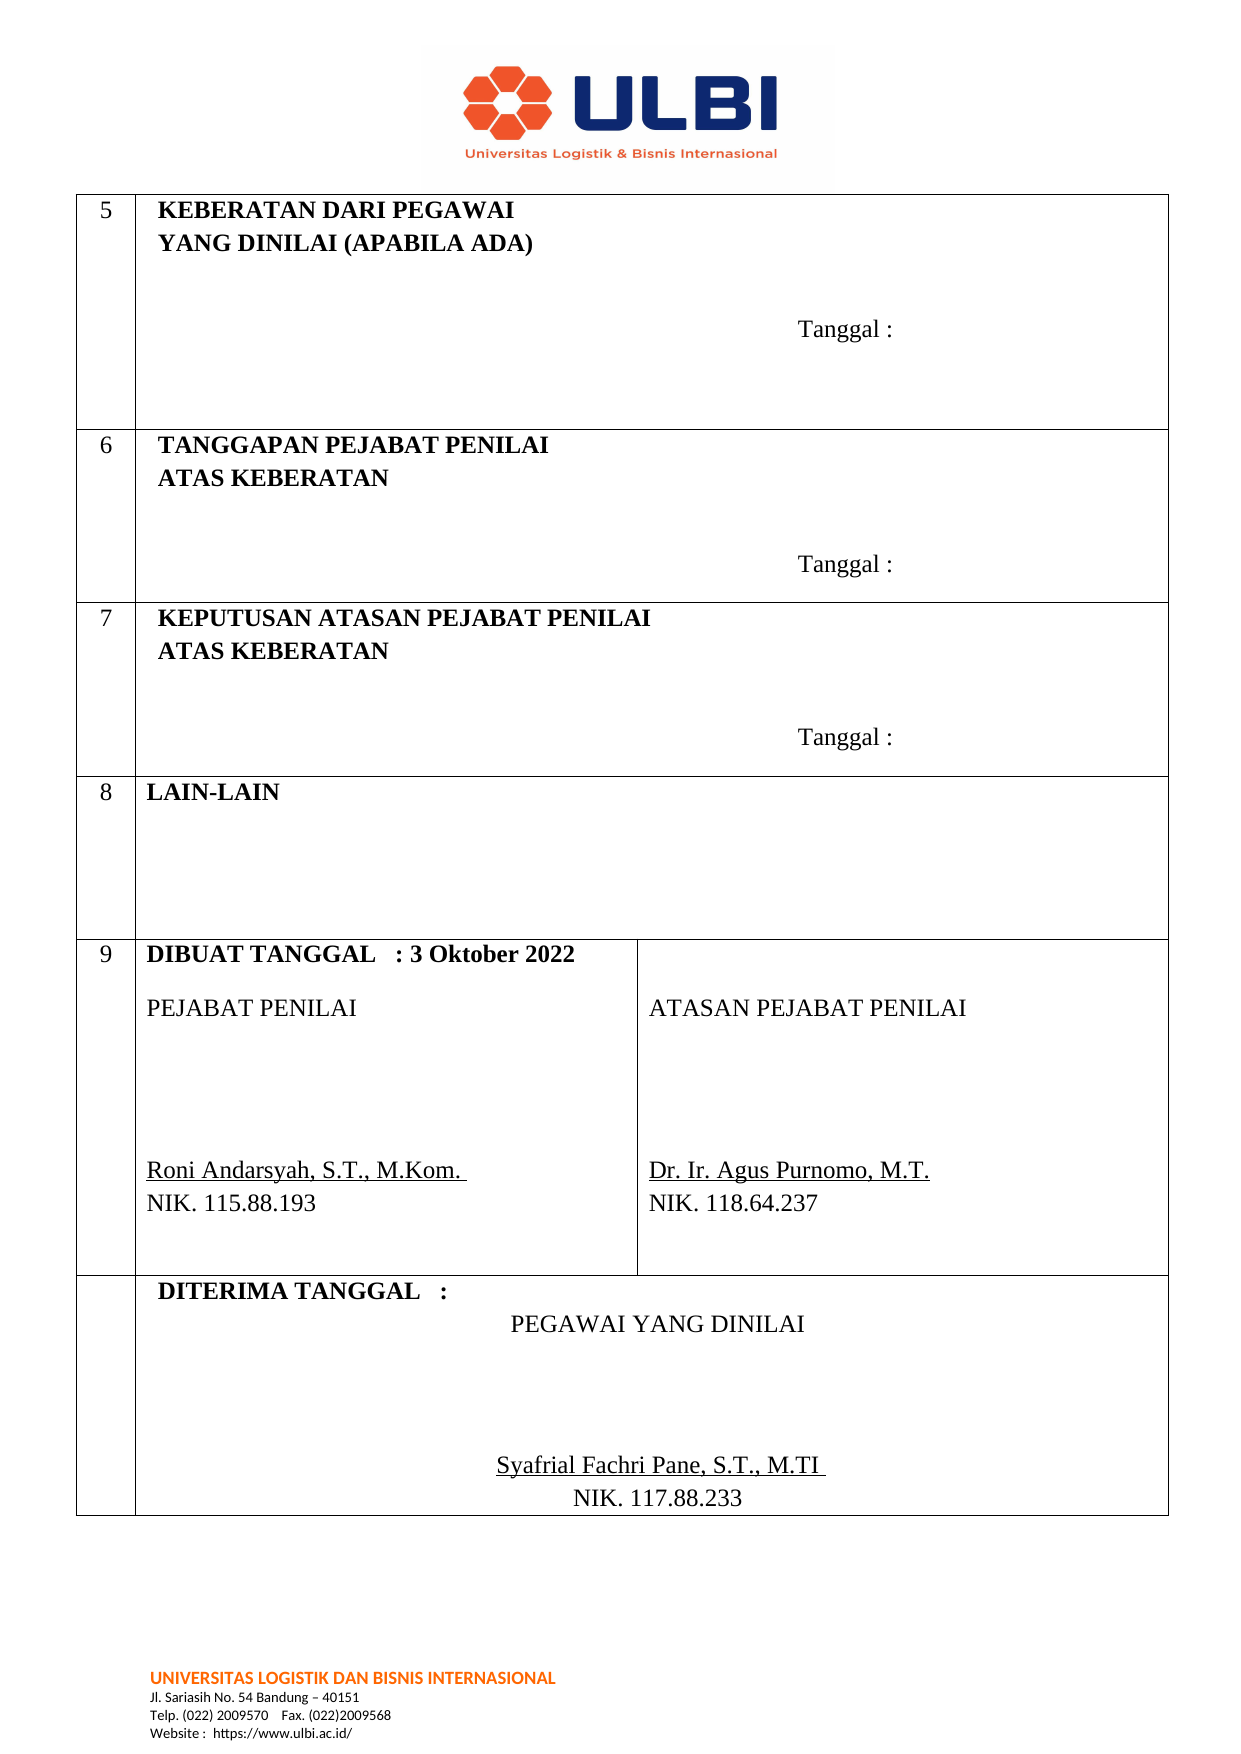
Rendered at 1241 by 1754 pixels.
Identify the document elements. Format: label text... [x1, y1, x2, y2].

table_header 5 [77, 195, 135, 429]
table_cell TANGGAPAN PEJABAT PENILAI ATAS KEBERATAN Tanggal : [136, 430, 1168, 602]
table_cell 7 [77, 603, 135, 776]
table_cell DITERIMA TANGGAL : PEGAWAI YANG DINILAI Syafrial Fachri Pane, S.T., M.TI NIK. 117.88.233 [136, 1276, 1168, 1515]
table_cell DIBUAT TANGGAL : 3 Oktober 2022 PEJABAT PENILAI Roni Andarsyah, S.T., M.Kom. NIK. 115.88.193 [136, 940, 637, 1275]
table_cell ATASAN PEJABAT PENILAI Dr. Ir. Agus Purnomo, M.T. NIK. 118.64.237 [638, 940, 1168, 1275]
table_cell [77, 1276, 135, 1515]
table_cell 9 [77, 940, 135, 1275]
table_cell LAIN-LAIN [136, 777, 1168, 938]
table_header KEBERATAN DARI PEGAWAI YANG DINILAI (APABILA ADA) Tanggal : [136, 195, 1168, 429]
table_cell KEPUTUSAN ATASAN PEJABAT PENILAI ATAS KEBERATAN Tanggal : [136, 603, 1168, 776]
table_cell 6 [77, 430, 135, 602]
table_cell 8 [77, 777, 135, 938]
